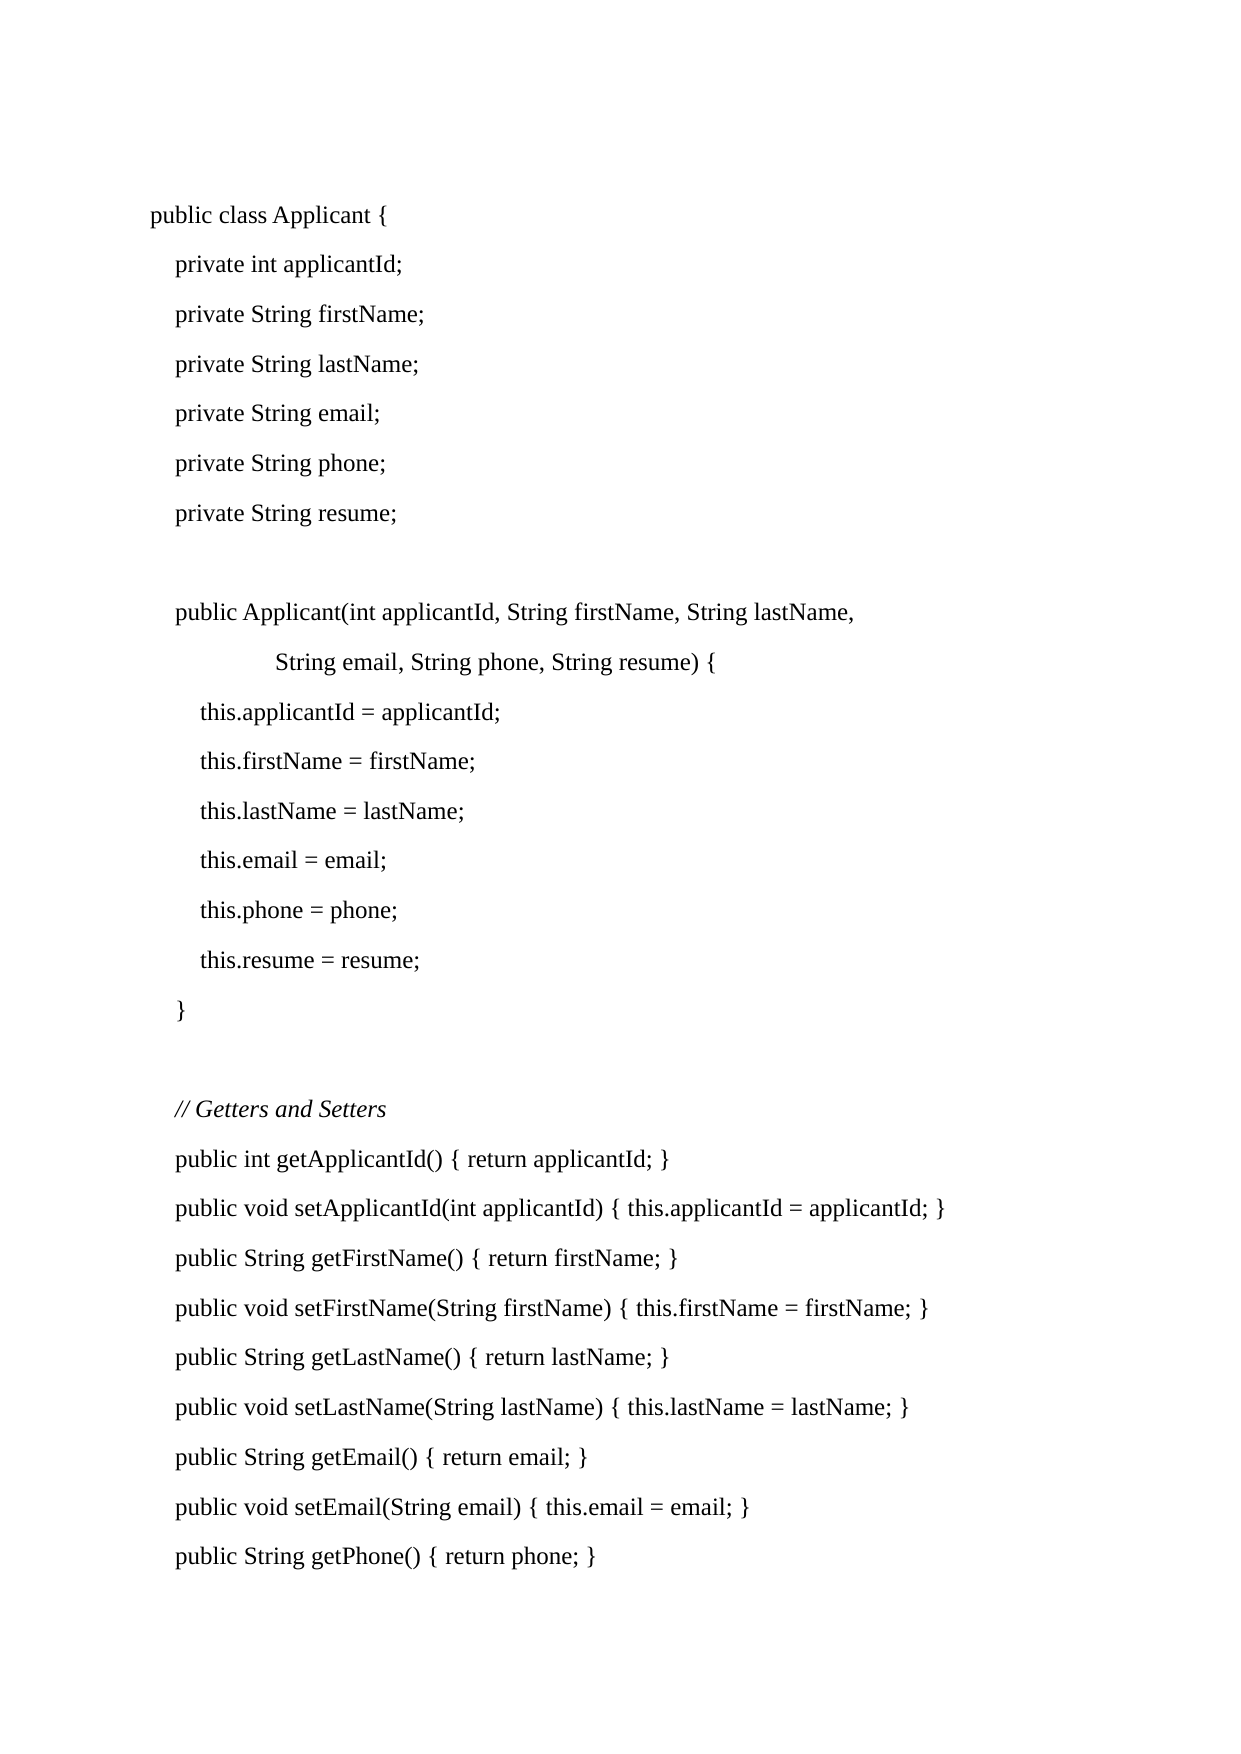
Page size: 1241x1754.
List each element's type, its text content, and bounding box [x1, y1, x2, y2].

text private String lastName; [150, 349, 1090, 377]
text this.resume = resume; [150, 945, 1090, 974]
text public class Applicant { [150, 200, 1090, 228]
text private String firstName; [150, 299, 1090, 328]
text public int getApplicantId() { return applicantId; } [150, 1144, 1090, 1172]
text private String phone; [150, 448, 1090, 477]
text public void setApplicantId(int applicantId) { this.applicantId = applicantId; } [150, 1193, 1090, 1222]
text public void setFirstName(String firstName) { this.firstName = firstName; } [150, 1293, 1090, 1322]
text this.lastName = lastName; [150, 796, 1090, 825]
text String email, String phone, String resume) { [150, 647, 1090, 676]
text } [150, 995, 1090, 1023]
text private String email; [150, 398, 1090, 427]
text this.email = email; [150, 846, 1090, 874]
text // Getters and Setters [150, 1094, 1090, 1123]
text public void setLastName(String lastName) { this.lastName = lastName; } [150, 1392, 1090, 1421]
text public Applicant(int applicantId, String firstName, String lastName, [150, 597, 1090, 626]
text public String getEmail() { return email; } [150, 1442, 1090, 1471]
text this.phone = phone; [150, 895, 1090, 924]
text public void setEmail(String email) { this.email = email; } [150, 1492, 1090, 1520]
text private int applicantId; [150, 249, 1090, 278]
text public String getFirstName() { return firstName; } [150, 1243, 1090, 1272]
text private String resume; [150, 498, 1090, 527]
text this.firstName = firstName; [150, 746, 1090, 775]
text public String getLastName() { return lastName; } [150, 1342, 1090, 1371]
text this.applicantId = applicantId; [150, 697, 1090, 725]
text public String getPhone() { return phone; } [150, 1541, 1090, 1570]
